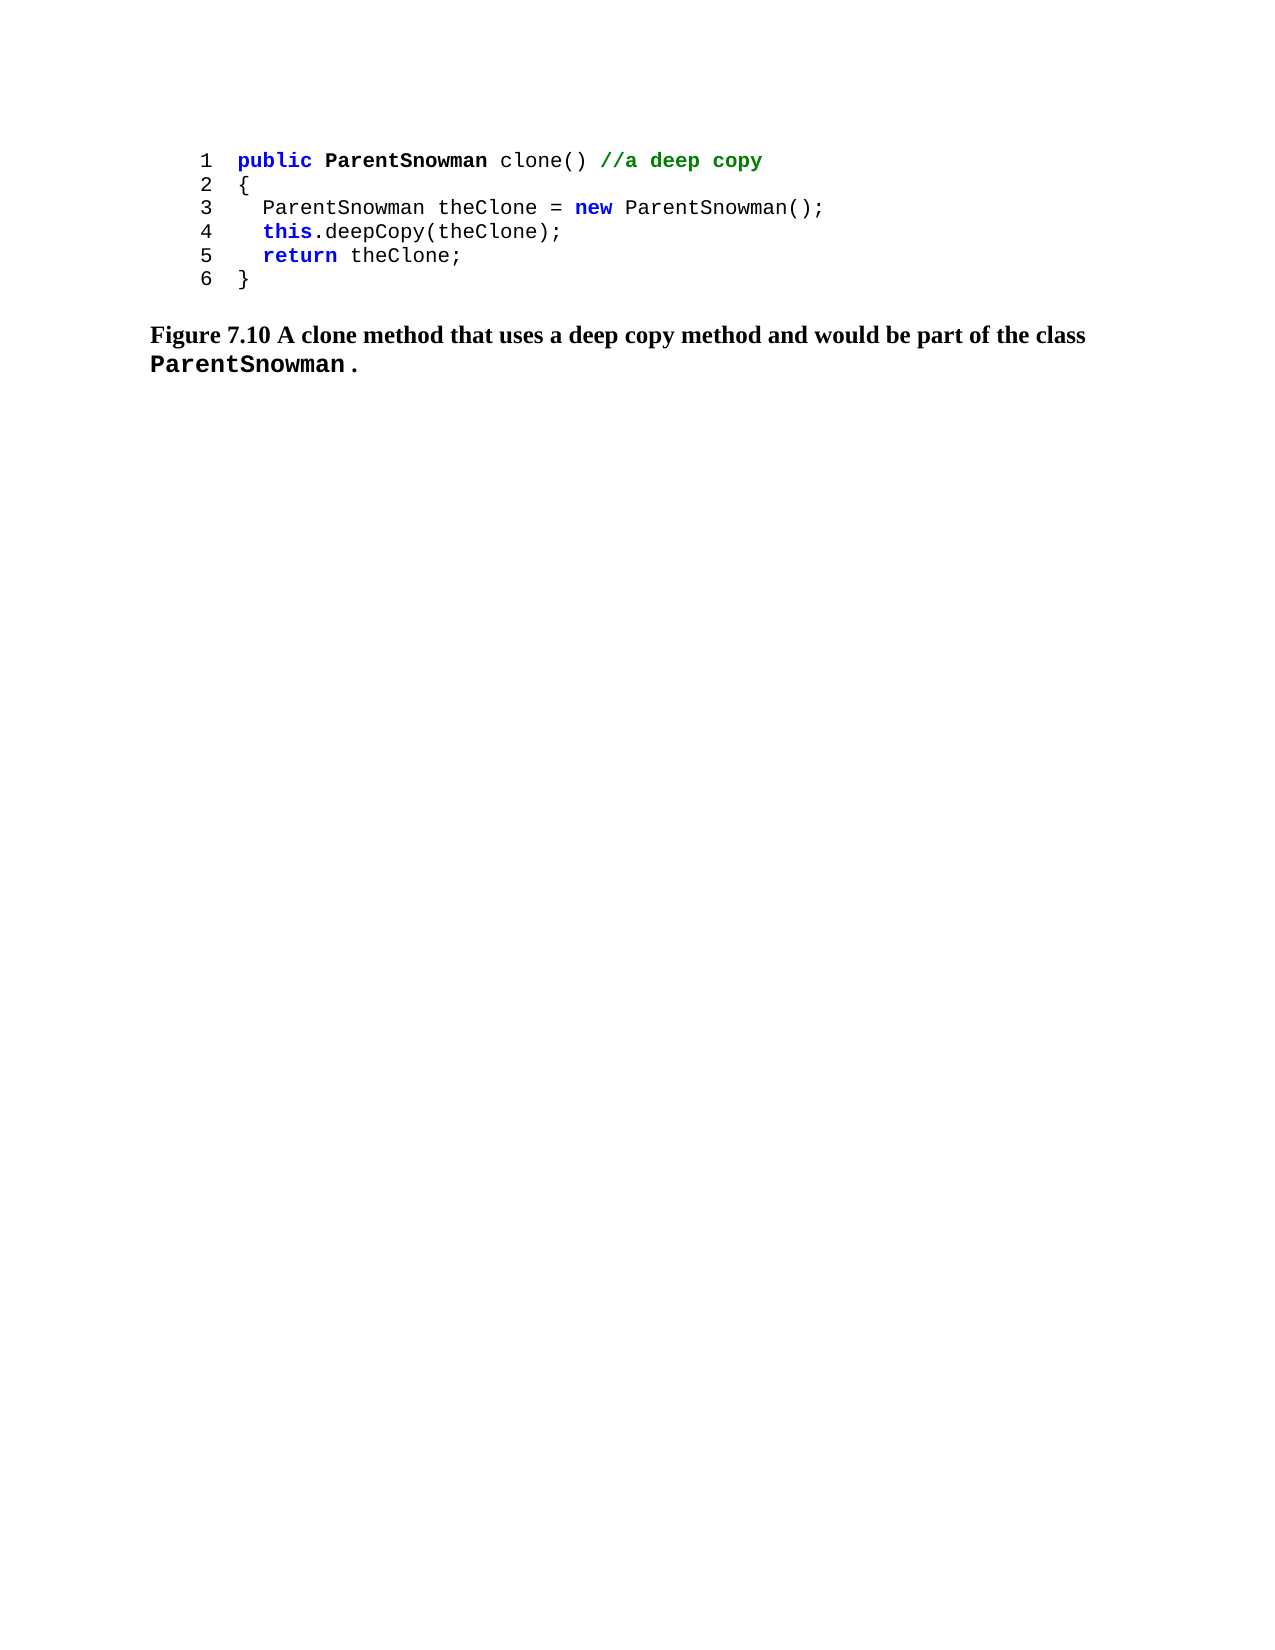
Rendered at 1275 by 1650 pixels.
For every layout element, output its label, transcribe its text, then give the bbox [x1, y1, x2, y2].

text 1 public ParentSnowman clone() //a deep copy [150, 150, 1125, 174]
text Figure 7.10 A clone method that uses a deep copy method and would be part of the class ParentSnowman . [150, 321, 1125, 380]
text 6 } [150, 268, 1125, 292]
text 5 return theClone; [150, 244, 1125, 268]
text 3 ParentSnowman theClone = new ParentSnowman(); [150, 197, 1125, 221]
text 4 this.deepCopy(theClone); [150, 221, 1125, 244]
text 2 { [150, 174, 1125, 197]
